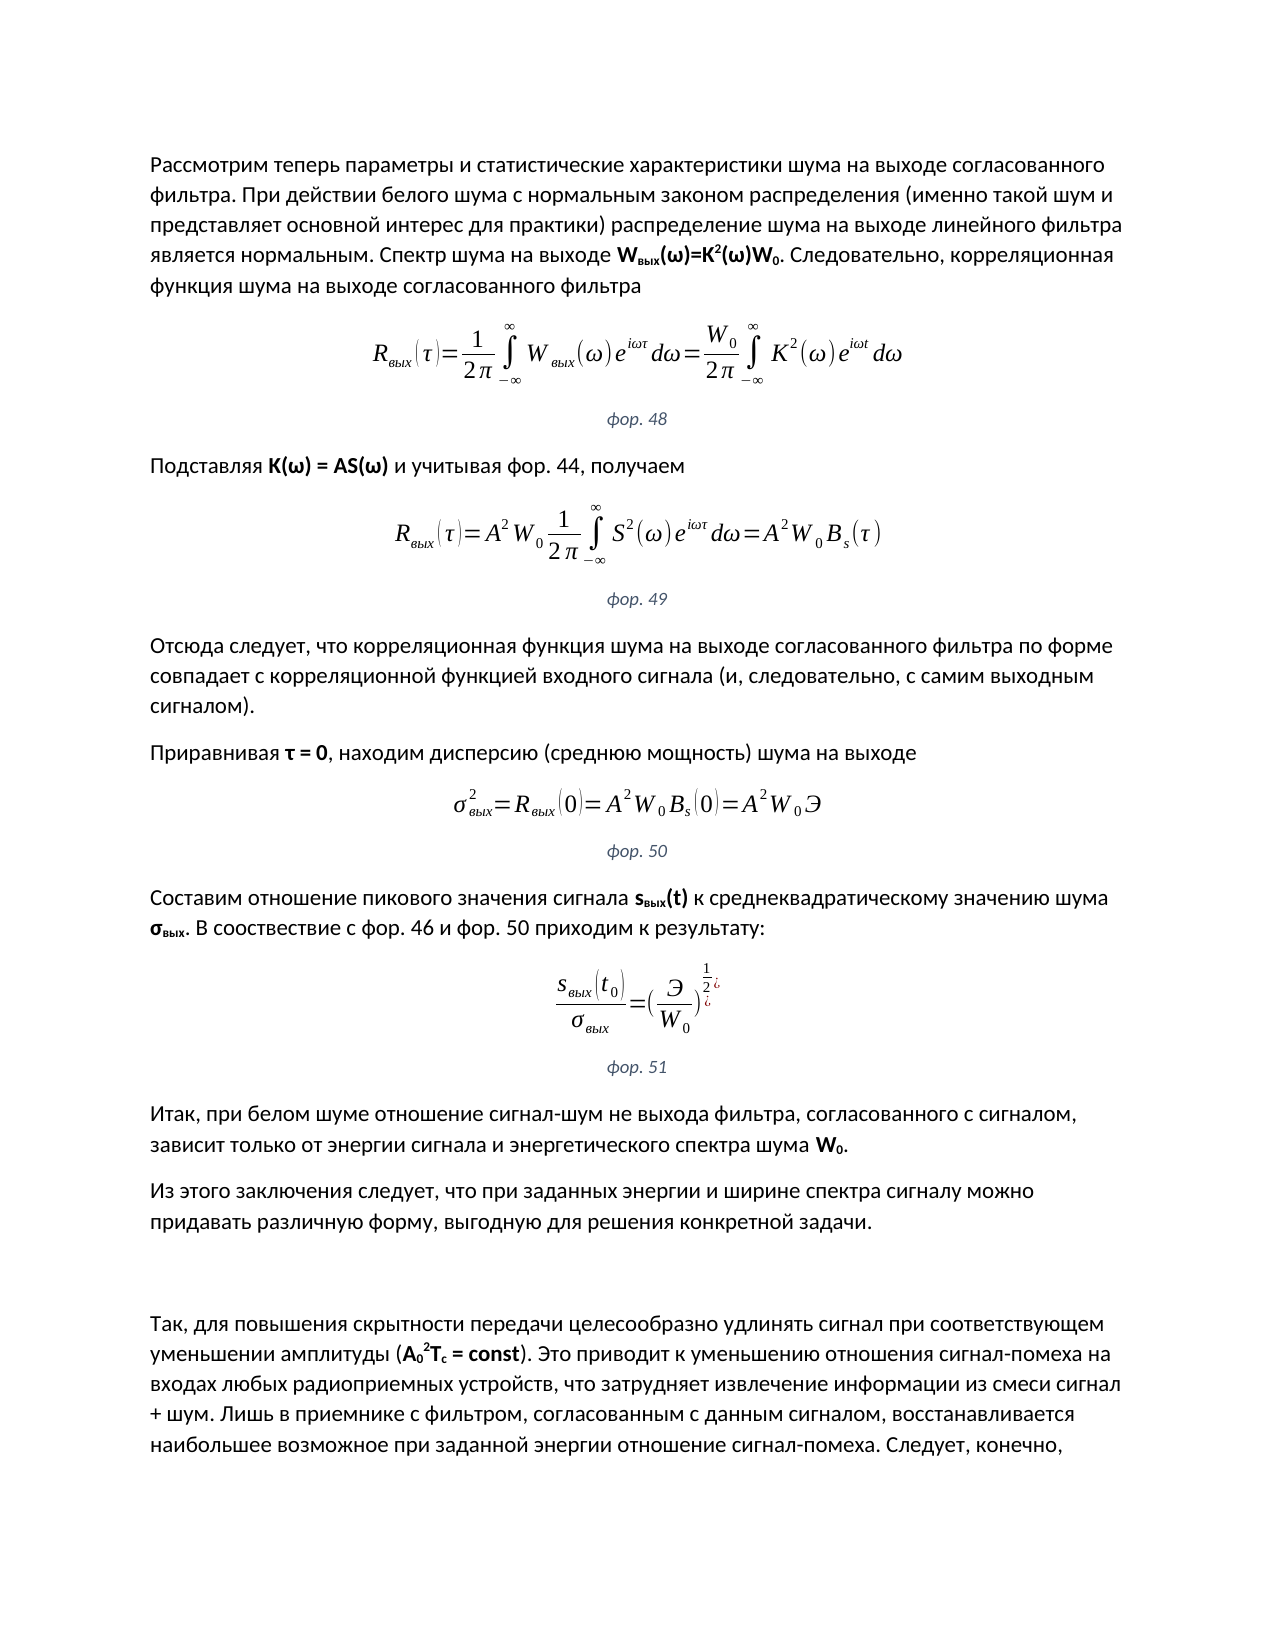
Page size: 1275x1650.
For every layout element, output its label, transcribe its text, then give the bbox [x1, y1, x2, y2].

text Отсюда следует, что корреляционная функция шума на выходе согласованного фильтра по форме совпадает с корреляционной функцией входного сигнала (и, следовательно, с самим выходным сигналом). [150, 631, 1125, 720]
text Приравнивая τ = 0, находим дисперсию (среднюю мощность) шума на выходе [150, 738, 1125, 767]
text Рассмотрим теперь параметры и статистические характеристики шума на выходе согласованного фильтра. При действии белого шума с нормальным законом распределения (именно такой шум и представляет основной интерес для практики) распределение шума на выходе линейного фильтра является нормальным. Спектр шума на выходе Wвых(ω)=K2(ω)W0. Следовательно, корреляционная функция шума на выходе согласованного фильтра [150, 150, 1125, 299]
text Из этого заключения следует, что при заданных энергии и ширине спектра сигналу можно придавать различную форму, выгодную для решения конкретной задачи. [150, 1177, 1125, 1235]
text Итак, при белом шуме отношение сигнал-шум не выхода фильтра, согласованного с сигналом, зависит только от энергии сигнала и энергетического спектра шума W0. [150, 1099, 1125, 1158]
